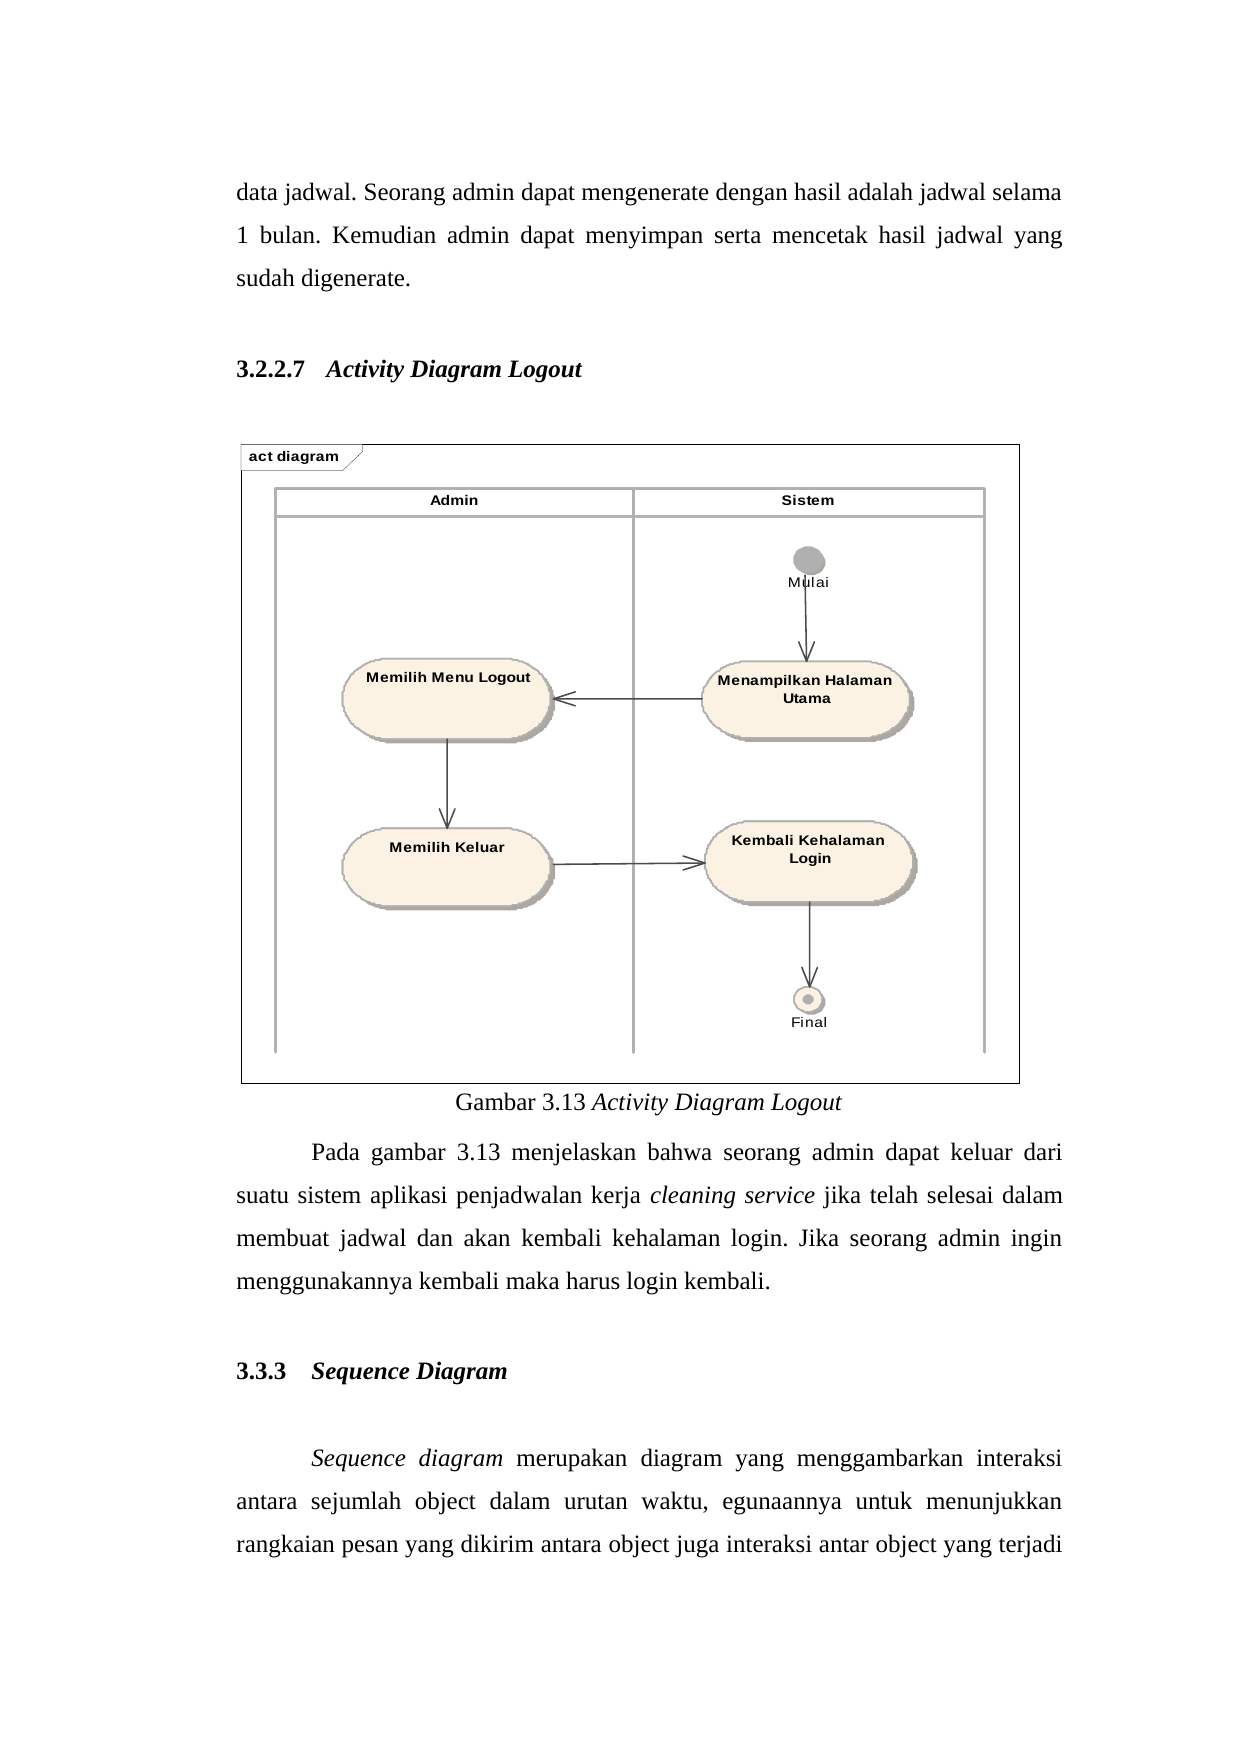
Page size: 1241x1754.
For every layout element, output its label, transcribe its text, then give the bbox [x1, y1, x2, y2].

text Pada gambar 3.13 menjelaskan bahwa seorang admin dapat keluar dari suatu sistem aplikasi penjadwalan kerja cleaning service jika telah selesai dalam membuat jadwal dan akan kembali kehalaman login. Jika seorang admin ingin menggunakannya kembali maka harus login kembali. [236, 1137, 1063, 1295]
subtitle Sequence Diagram [236, 1356, 1063, 1385]
subtitle Activity Diagram Logout [236, 354, 1063, 383]
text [236, 1443, 1063, 1558]
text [236, 177, 1063, 292]
text Gambar 3.13 Activity Diagram Logout [236, 1087, 1063, 1116]
